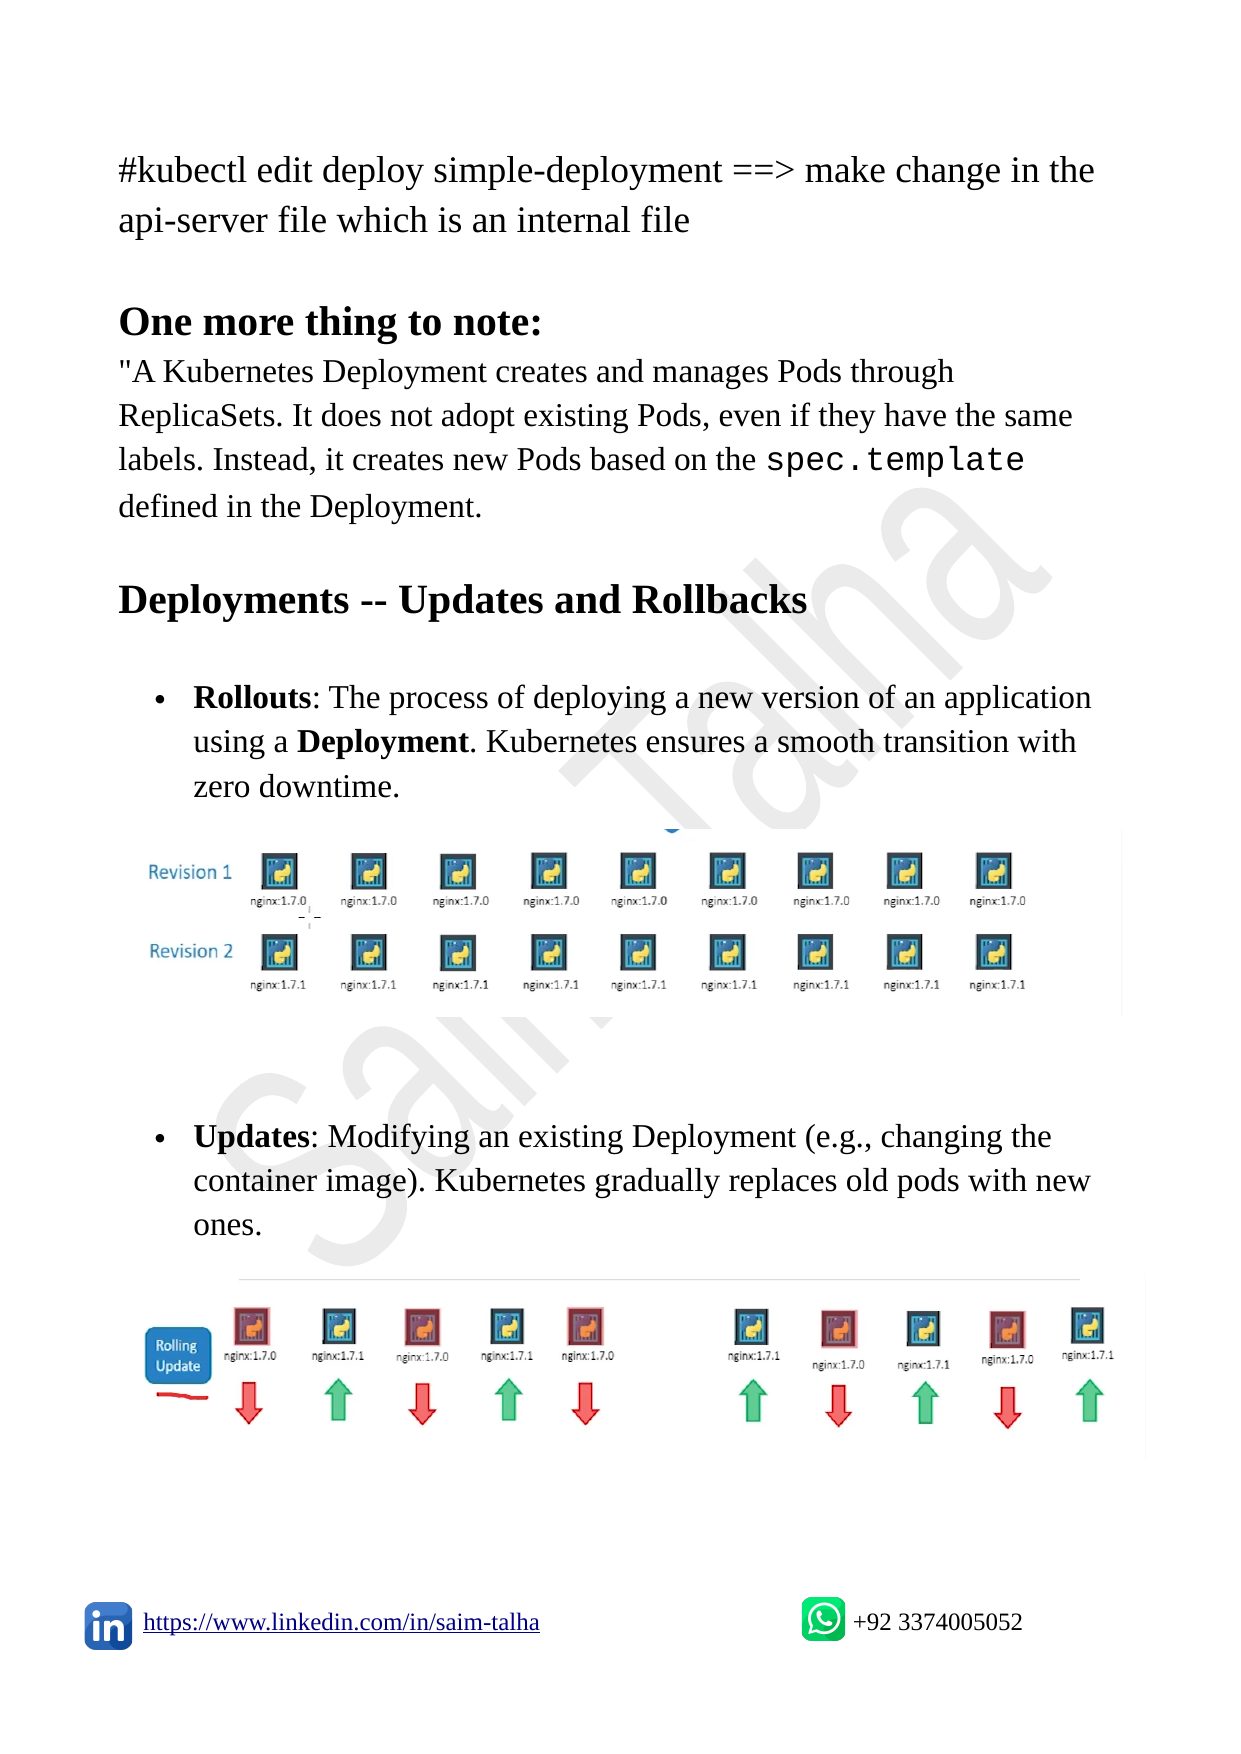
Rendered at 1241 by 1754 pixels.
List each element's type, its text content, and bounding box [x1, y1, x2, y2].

picture [118, 829, 1123, 1017]
list Updates: Modifying an existing Deployment (e.g., changing the container image). Kubernetes gradually replaces old pods with new ones. [156, 1116, 1122, 1242]
text #kubectl edit deploy simple-deployment ==> make change in the api-server file which is an internal file [118, 148, 1122, 240]
text One more thing to note: [118, 296, 1122, 344]
text "A Kubernetes Deployment creates and manages Pods through ReplicaSets. It does not adopt existing Pods, even if they have the same labels. Instead, it creates new Pods based on the spec.template defined in the Deployment. [118, 351, 1122, 525]
list Rollouts: The process of deploying a new version of an application using a Deployment. Kubernetes ensures a smooth transition with zero downtime. [156, 678, 1122, 804]
picture [801, 1597, 846, 1641]
picture [84, 1602, 133, 1650]
subtitle Deployments -- Updates and Rollbacks [118, 575, 1122, 623]
picture [141, 1273, 1146, 1461]
